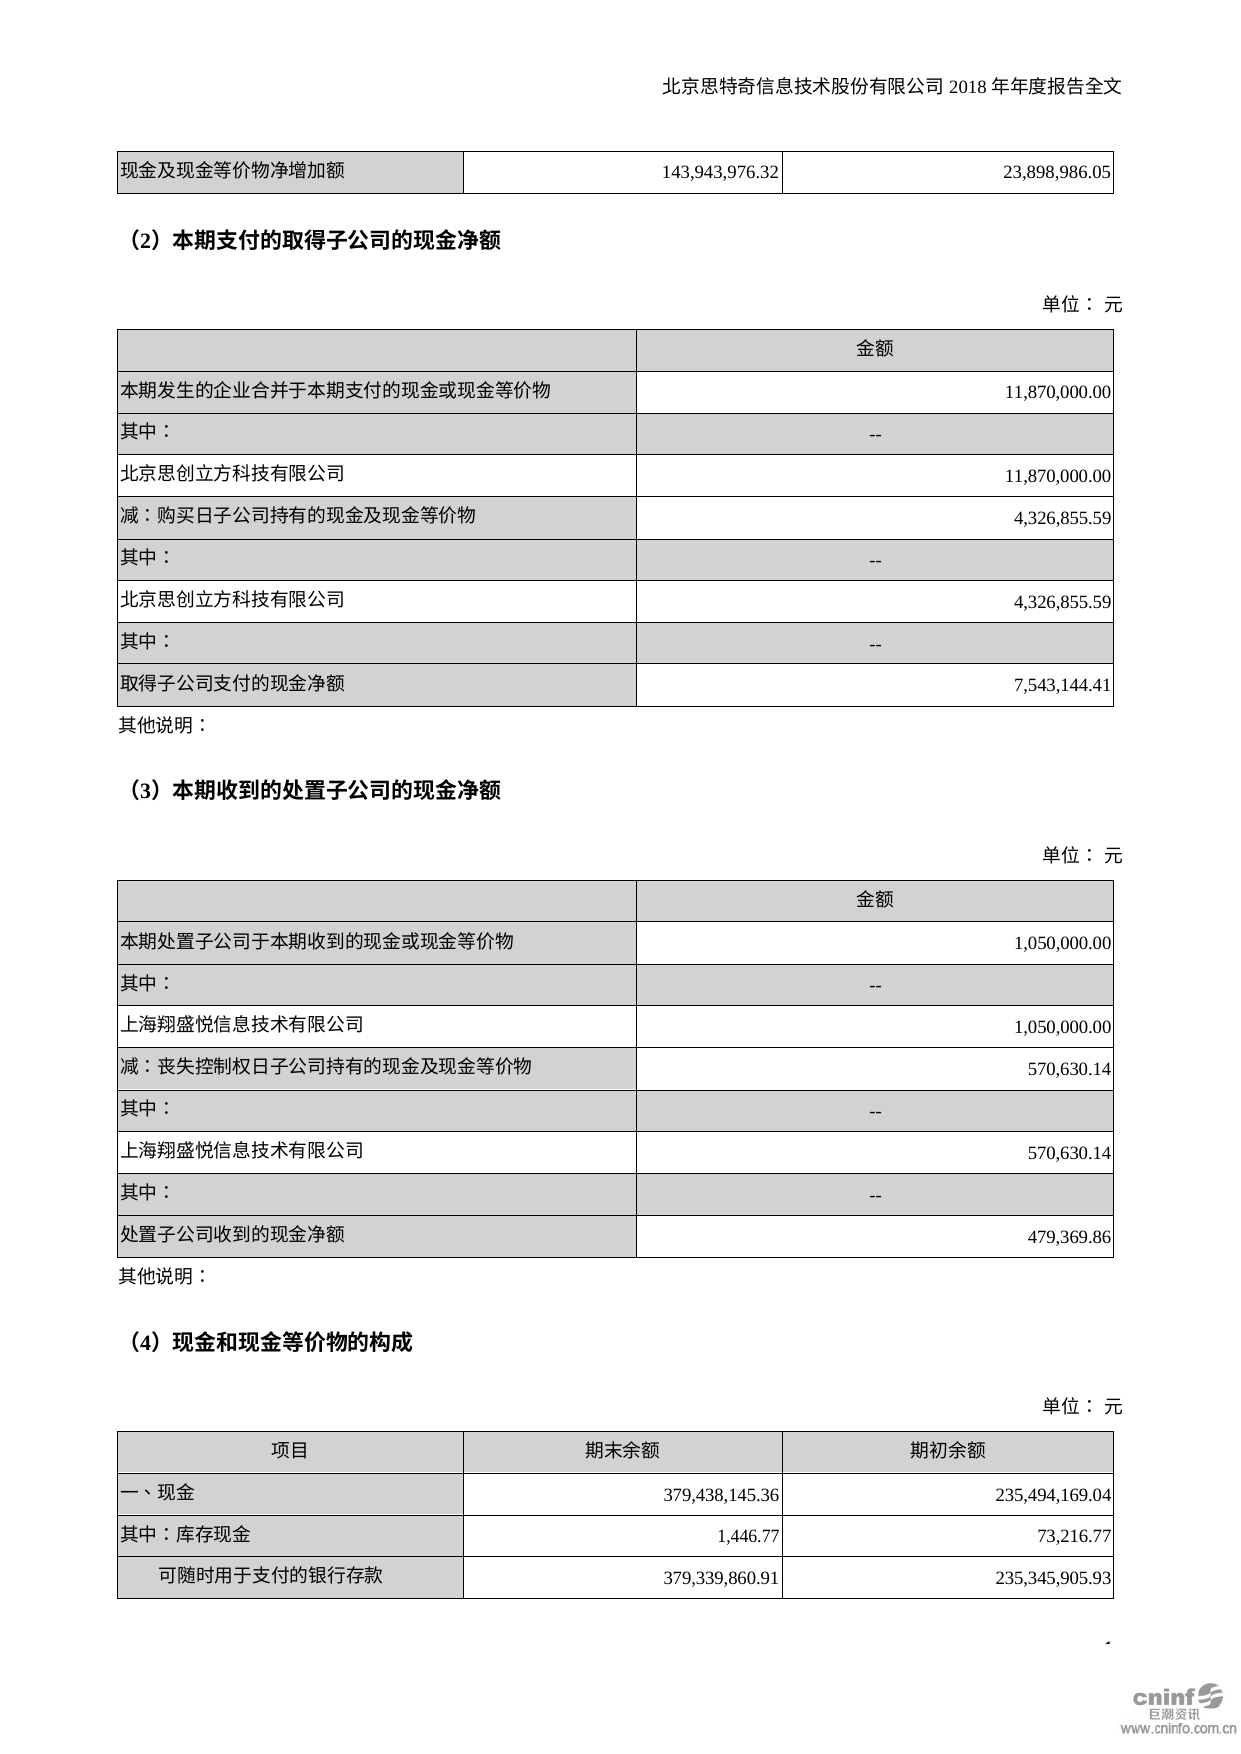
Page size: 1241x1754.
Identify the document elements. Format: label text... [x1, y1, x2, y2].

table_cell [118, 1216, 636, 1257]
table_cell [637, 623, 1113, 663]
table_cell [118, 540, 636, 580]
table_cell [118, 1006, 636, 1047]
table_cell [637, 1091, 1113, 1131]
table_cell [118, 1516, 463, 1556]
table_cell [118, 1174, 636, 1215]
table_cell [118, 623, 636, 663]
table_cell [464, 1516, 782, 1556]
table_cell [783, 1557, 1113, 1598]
text 其他说明： [118, 1263, 1138, 1288]
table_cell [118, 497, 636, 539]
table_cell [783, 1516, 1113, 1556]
subtitle （3）本期收到的处置子公司的现金净额 [118, 776, 1138, 805]
text 单位： 元 [102, 1394, 1122, 1419]
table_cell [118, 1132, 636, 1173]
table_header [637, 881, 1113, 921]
text 其他说明： [118, 712, 1138, 737]
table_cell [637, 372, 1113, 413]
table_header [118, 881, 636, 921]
text 单位： 元 [102, 292, 1122, 317]
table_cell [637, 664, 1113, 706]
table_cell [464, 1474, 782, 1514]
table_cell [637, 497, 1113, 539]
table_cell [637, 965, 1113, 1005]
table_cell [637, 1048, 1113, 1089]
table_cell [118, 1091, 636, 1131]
subtitle （2）本期支付的取得子公司的现金净额 [118, 225, 1138, 254]
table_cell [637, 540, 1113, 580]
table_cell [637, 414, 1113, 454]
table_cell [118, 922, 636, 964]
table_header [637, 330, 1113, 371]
subtitle （4）现金和现金等价物的构成 [118, 1327, 1138, 1356]
picture [1115, 1680, 1240, 1737]
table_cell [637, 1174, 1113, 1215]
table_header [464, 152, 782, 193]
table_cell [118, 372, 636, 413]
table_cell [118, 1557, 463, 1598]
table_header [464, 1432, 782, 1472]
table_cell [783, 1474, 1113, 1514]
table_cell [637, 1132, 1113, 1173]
text 单位： 元 [102, 843, 1122, 868]
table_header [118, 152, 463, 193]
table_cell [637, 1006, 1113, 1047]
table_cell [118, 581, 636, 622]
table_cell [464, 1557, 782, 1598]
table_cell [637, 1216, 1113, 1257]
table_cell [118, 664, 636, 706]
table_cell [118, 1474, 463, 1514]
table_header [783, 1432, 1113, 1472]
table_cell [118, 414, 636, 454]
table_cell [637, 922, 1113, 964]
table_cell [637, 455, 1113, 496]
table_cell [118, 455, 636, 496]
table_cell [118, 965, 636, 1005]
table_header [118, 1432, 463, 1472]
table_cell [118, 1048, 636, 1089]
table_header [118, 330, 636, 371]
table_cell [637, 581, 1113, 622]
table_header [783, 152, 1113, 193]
